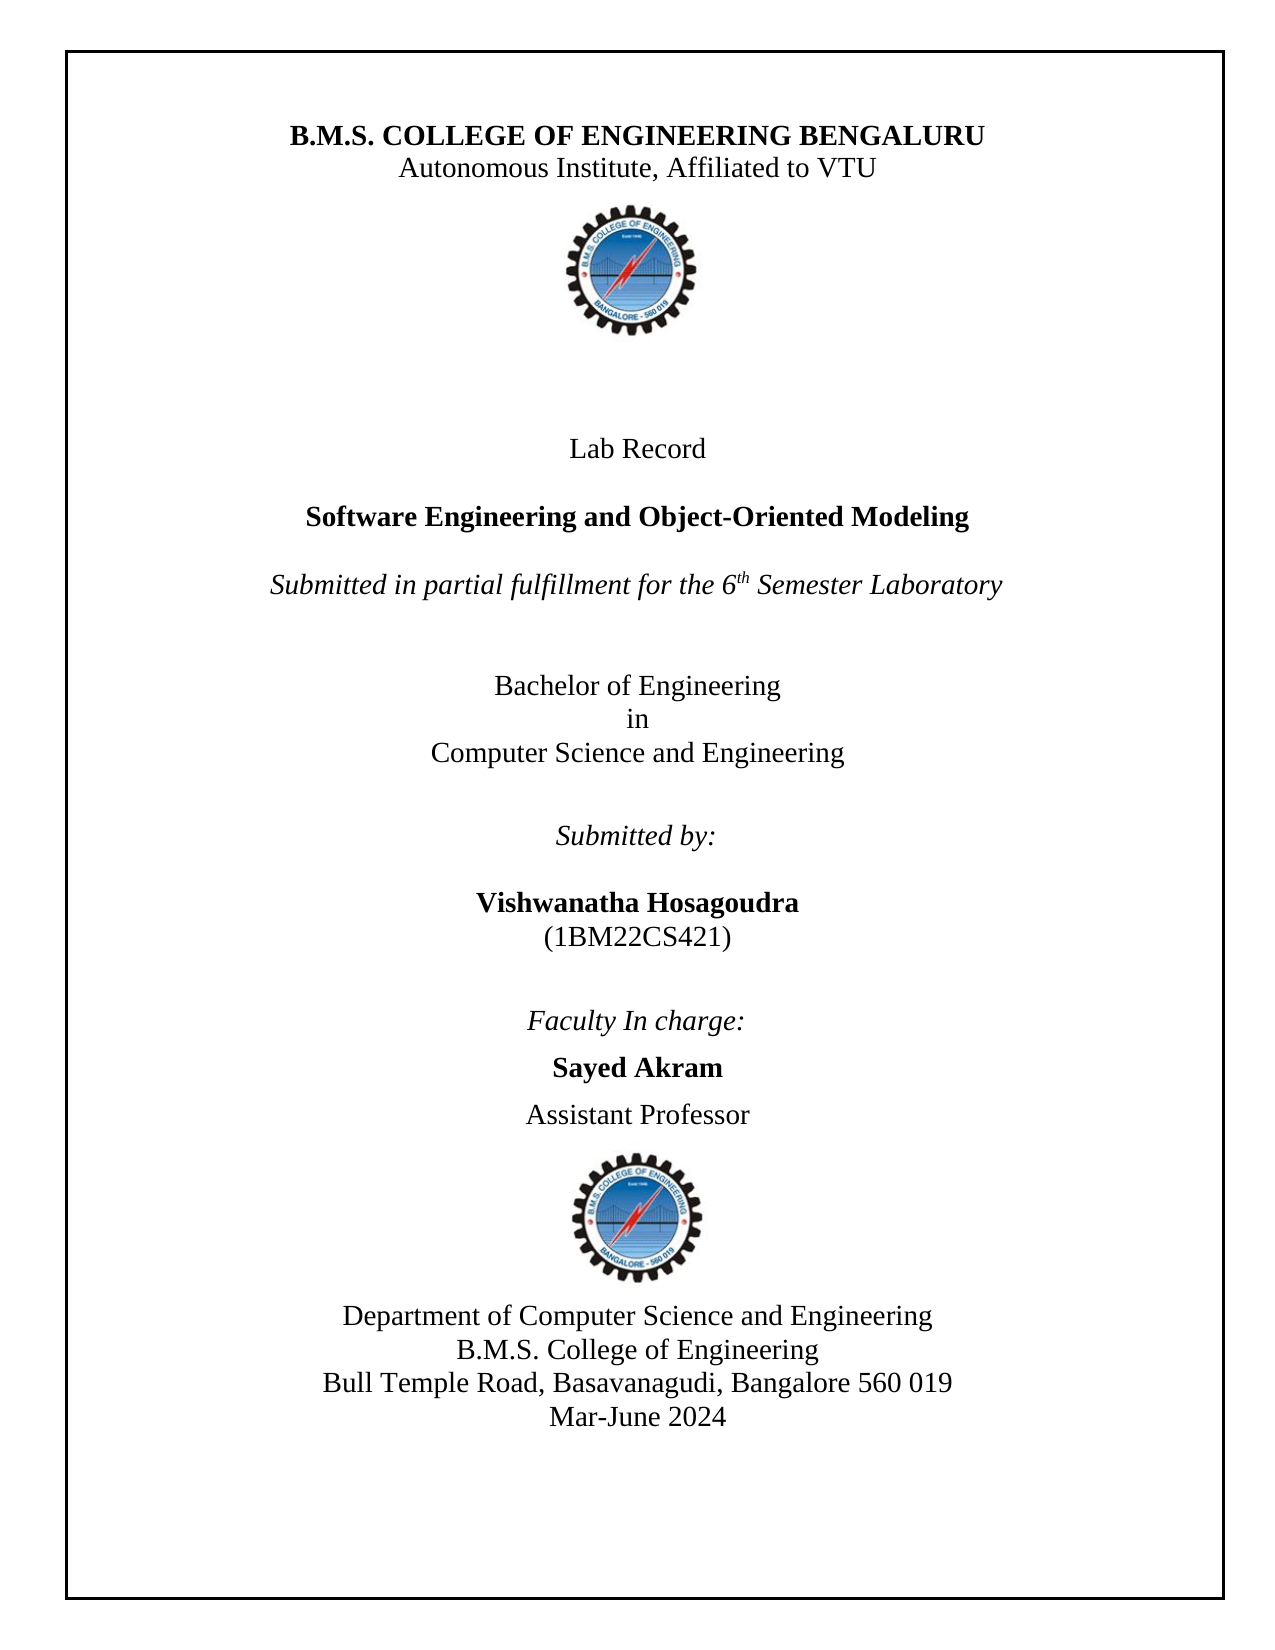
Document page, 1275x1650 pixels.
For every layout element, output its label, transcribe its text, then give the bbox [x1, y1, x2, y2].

text Faculty In charge: [150, 1003, 1125, 1036]
text (1BM22CS421) [150, 919, 1125, 953]
text Autonomous Institute, Affiliated to VTU [150, 152, 1125, 183]
picture [561, 1142, 714, 1294]
text Software Engineering and Object-Oriented Modeling [150, 499, 1125, 533]
text Submitted by: [150, 818, 1125, 852]
text B.M.S. COLLEGE OF ENGINEERING BENGALURU [150, 118, 1125, 152]
text Bachelor of Engineering [150, 668, 1125, 701]
text B.M.S. College of Engineering [150, 1332, 1125, 1365]
picture [458, 195, 708, 368]
text Vishwanatha Hosagoudra [150, 886, 1125, 919]
text Department of Computer Science and Engineering [150, 1298, 1125, 1332]
text Computer Science and Engineering [150, 735, 1125, 768]
text Mar-June 2024 [150, 1399, 1125, 1432]
text Assistant Professor [150, 1097, 1125, 1131]
text Sayed Akram [150, 1050, 1125, 1083]
text in [150, 701, 1125, 735]
text Submitted in partial fulfillment for the 6th Semester Laboratory [150, 567, 1125, 601]
text Bull Temple Road, Basavanagudi, Bangalore 560 019 [150, 1365, 1125, 1399]
text Lab Record [150, 431, 1125, 465]
